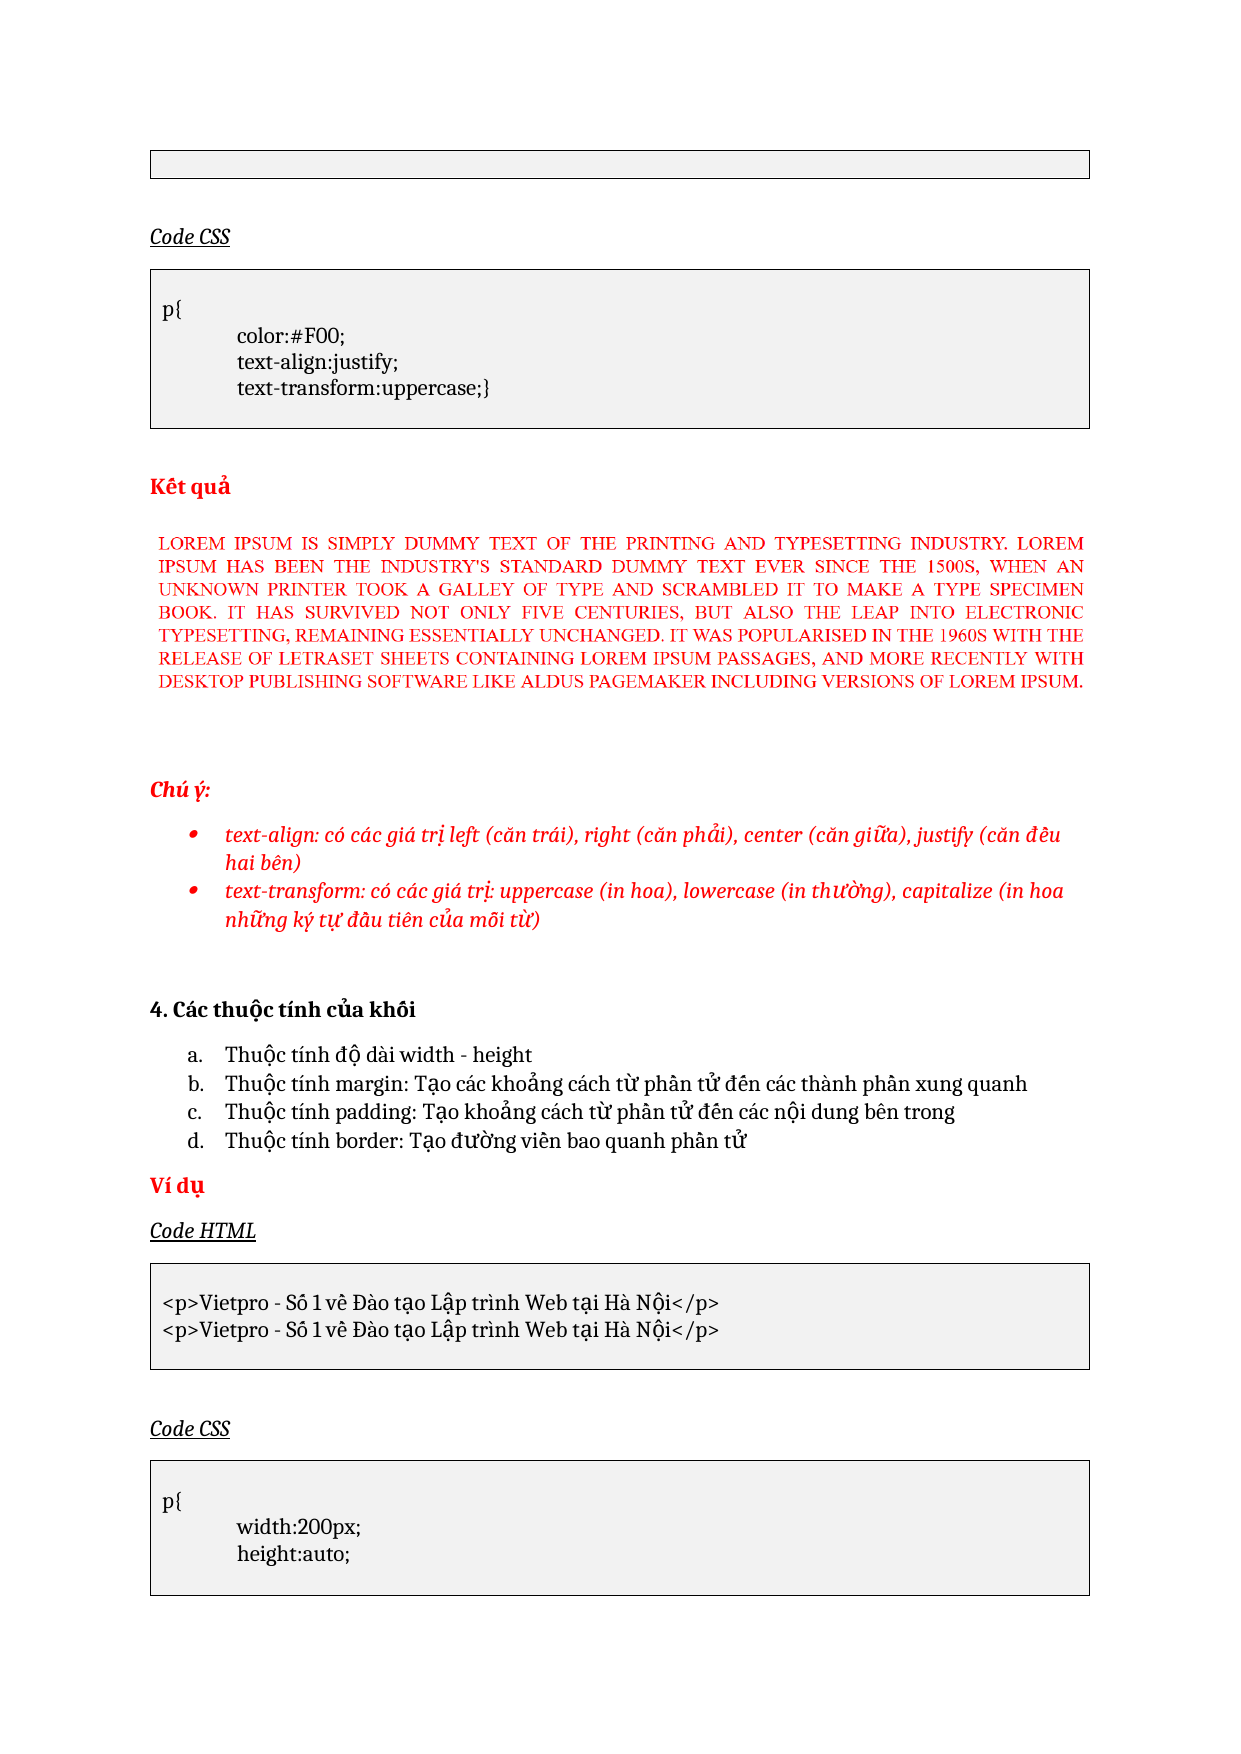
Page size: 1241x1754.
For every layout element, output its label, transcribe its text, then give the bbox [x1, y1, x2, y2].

picture [150, 519, 1091, 713]
text Chú ý: [150, 776, 1090, 803]
text Code CSS [150, 223, 1090, 250]
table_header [151, 1461, 1089, 1595]
text Code HTML [150, 1218, 1090, 1244]
table_header <p>Vietpro - Số 1 về Đào tạo Lập trình Web tại Hà Nội</p> <p>Vietpro - Số 1 về Đào tạo Lập trình Web tại Hà Nội</p> [151, 1264, 1089, 1369]
list text-align: có các giá trị left (căn trái), right (căn phải), center (căn giữa), justify (căn đều hai bên) [187, 821, 1090, 876]
list Thuộc tính border: Tạo đường viền bao quanh phần tử [187, 1127, 1090, 1154]
text Ví dụ [150, 1172, 1090, 1199]
list Thuộc tính padding: Tạo khoảng cách từ phần tử đến các nội dung bên trong [187, 1099, 1090, 1125]
text 4. Các thuộc tính của khối [150, 997, 1090, 1023]
list text-transform: có các giá trị: uppercase (in hoa), lowercase (in thường), capitalize (in hoa những ký tự đầu tiên của mỗi từ) [187, 878, 1090, 933]
list Thuộc tính độ dài width - height [187, 1042, 1090, 1068]
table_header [151, 151, 1089, 177]
text Code CSS [150, 1415, 1090, 1442]
list Thuộc tính margin: Tạo các khoảng cách từ phần tử đến các thành phần xung quanh [187, 1071, 1090, 1097]
text Kết quả [150, 474, 1090, 500]
table_header p{ color:#F00; text-align:justify; text-transform:uppercase;} [151, 270, 1089, 428]
